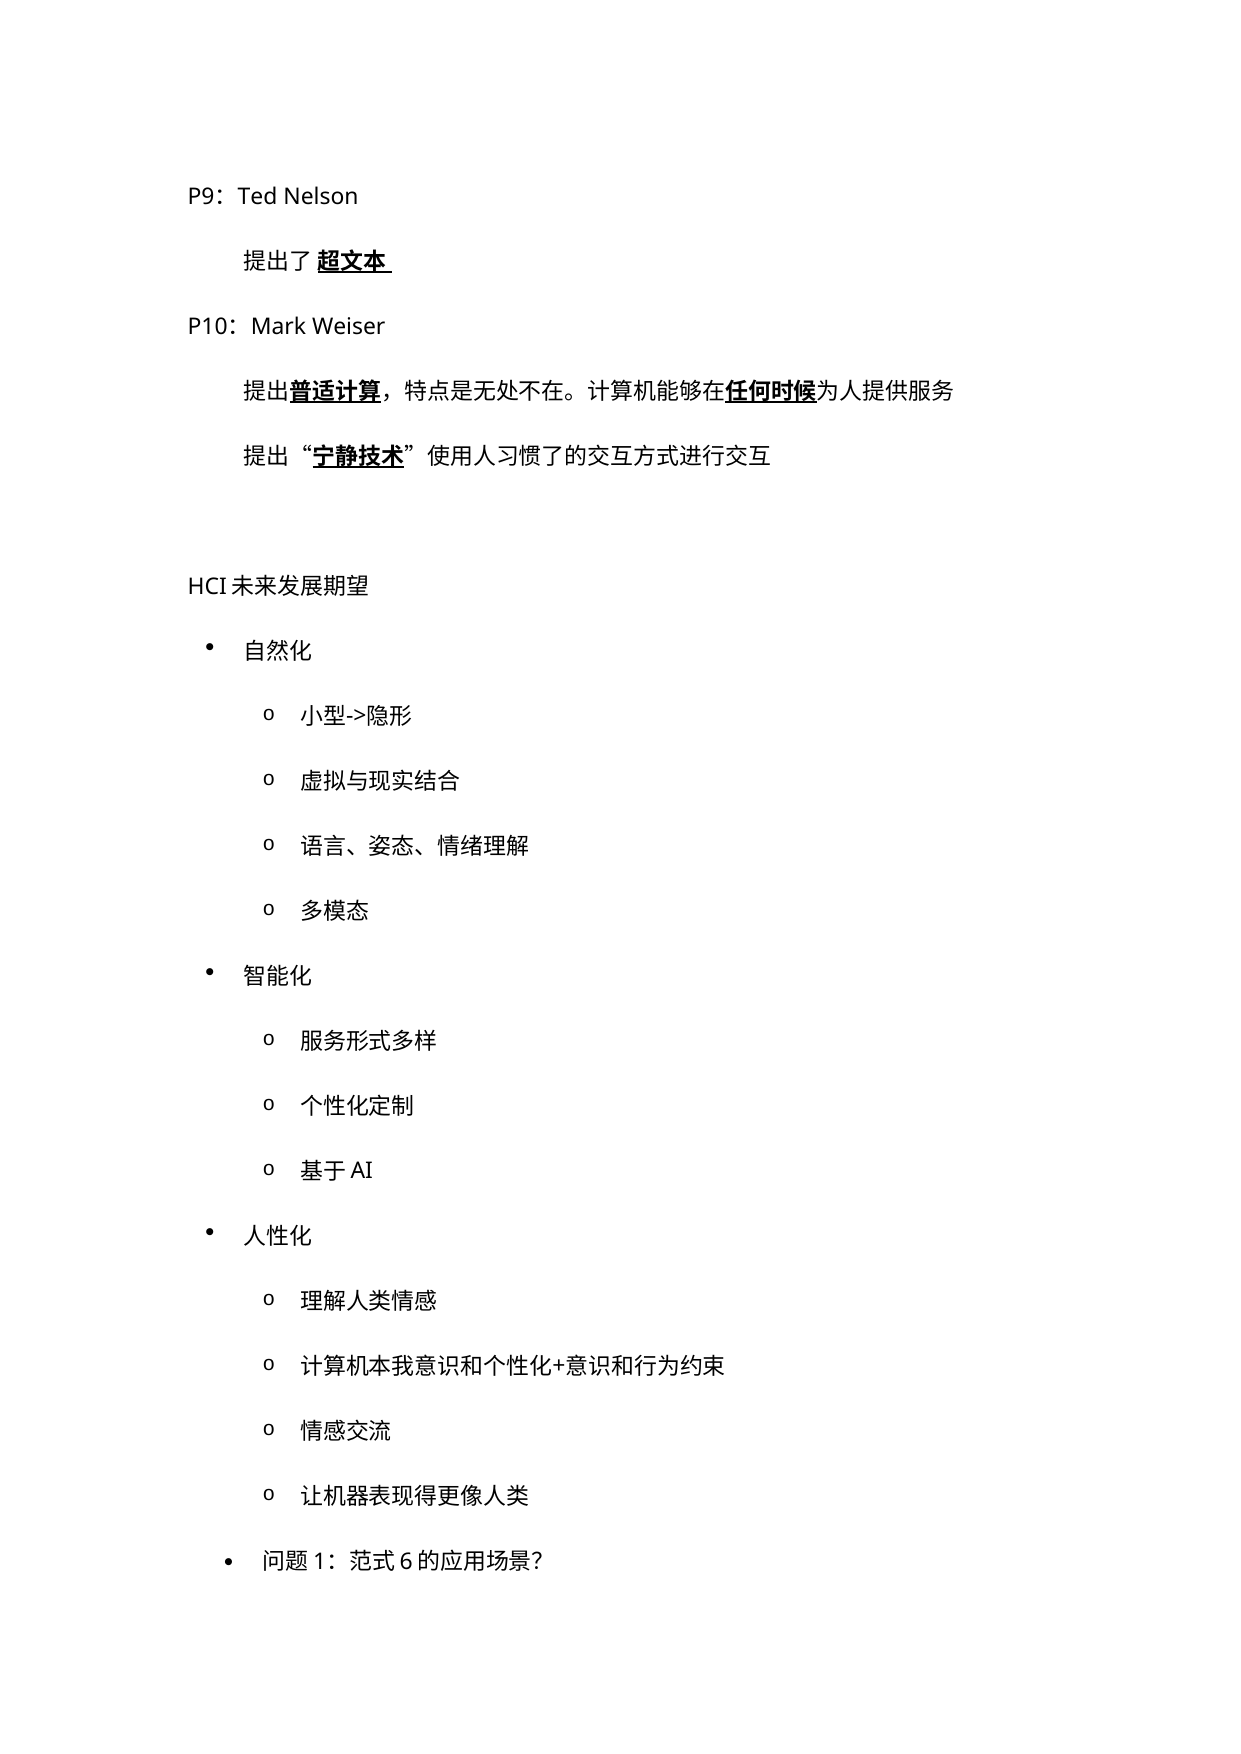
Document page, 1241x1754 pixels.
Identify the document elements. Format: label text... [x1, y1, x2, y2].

list 问题1：范式6的应用场景？ [225, 1527, 1053, 1592]
list 人性化 [206, 1202, 1053, 1267]
text P9：Ted Nelson [187, 162, 1053, 227]
list 个性化定制 [262, 1072, 1053, 1137]
list 虚拟与现实结合 [262, 747, 1053, 812]
list 小型->隐形 [262, 682, 1053, 747]
list 让机器表现得更像人类 [262, 1462, 1053, 1527]
list 语言、姿态、情绪理解 [262, 812, 1053, 877]
list 理解人类情感 [262, 1267, 1053, 1332]
text 提出普适计算，特点是无处不在。计算机能够在任何时候为人提供服务 [244, 357, 1053, 422]
text HCI未来发展期望 [187, 552, 1053, 617]
list 自然化 [206, 617, 1053, 682]
list 多模态 [262, 877, 1053, 942]
list 基于AI [262, 1137, 1053, 1202]
list 服务形式多样 [262, 1007, 1053, 1072]
list 情感交流 [262, 1397, 1053, 1462]
text 提出“宁静技术”使用人习惯了的交互方式进行交互 [244, 422, 1053, 487]
text 提出了 超文本 [244, 227, 1053, 292]
text P10：Mark Weiser [187, 292, 1053, 357]
list 智能化 [206, 942, 1053, 1007]
list 计算机本我意识和个性化+意识和行为约束 [262, 1332, 1053, 1397]
